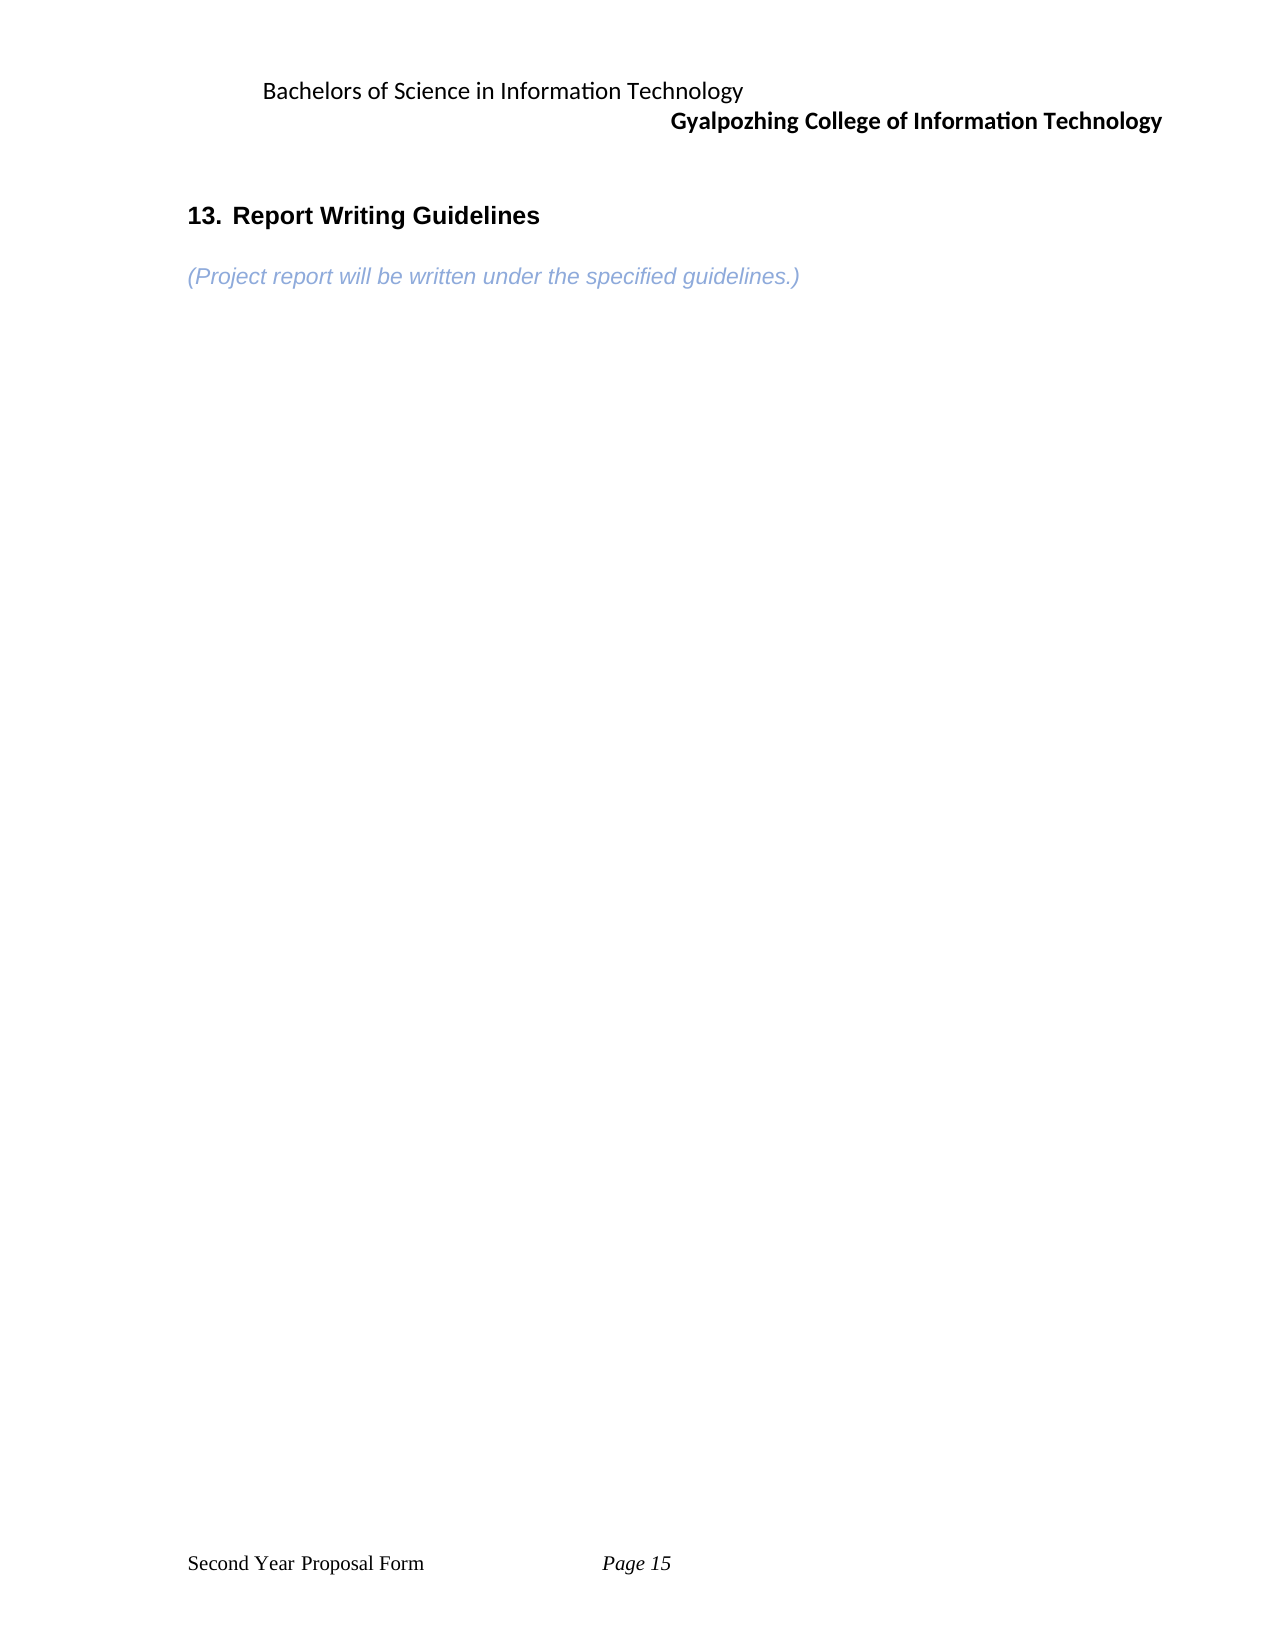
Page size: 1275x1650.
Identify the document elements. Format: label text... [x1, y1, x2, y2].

subtitle 13. Report Writing Guidelines [187, 201, 1162, 230]
text (Project report will be written under the specified guidelines.) [187, 263, 1162, 289]
